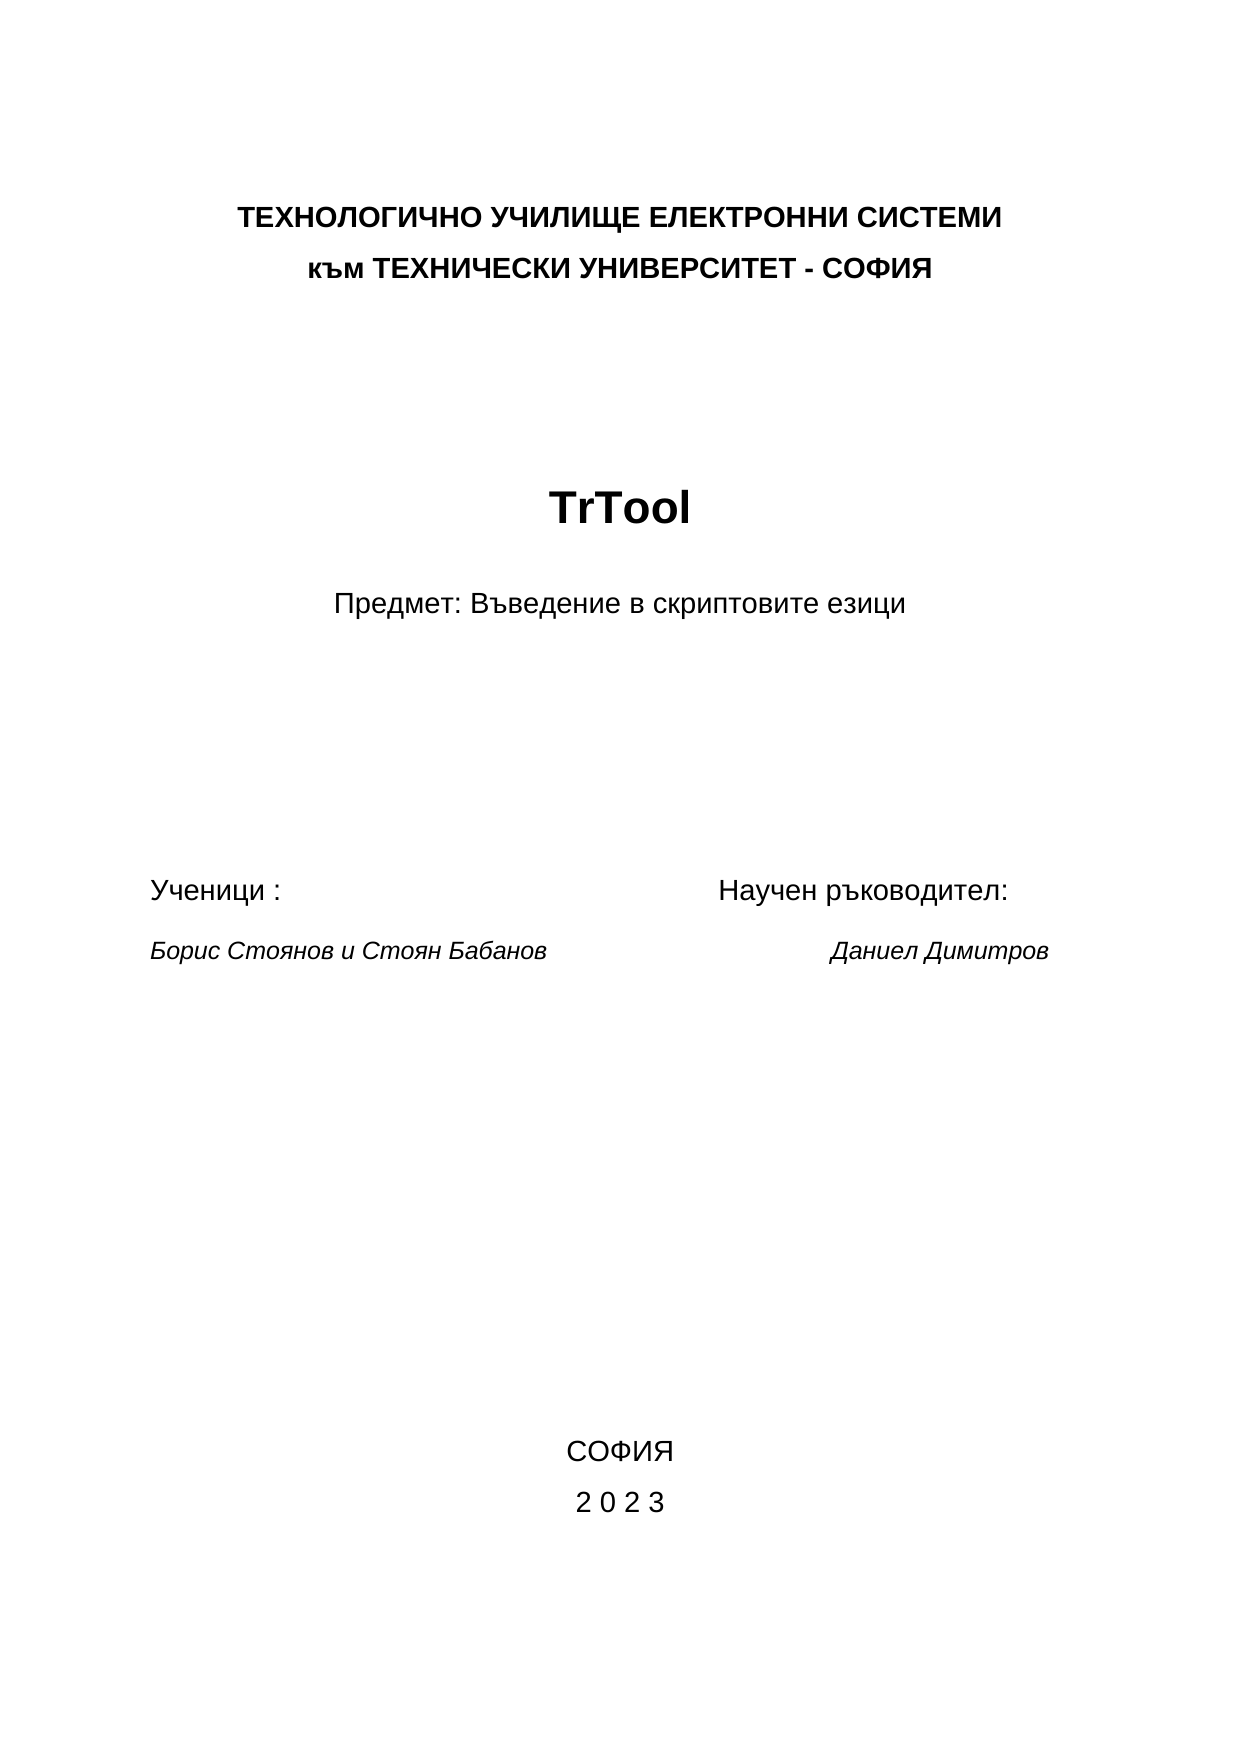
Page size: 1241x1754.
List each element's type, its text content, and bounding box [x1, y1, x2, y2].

text Предмет: Въведение в скриптовите езици [150, 586, 1090, 619]
text Борис Стоянов и Стоян Бабанов Даниел Димитров [150, 936, 1090, 965]
text TrTool [150, 481, 1090, 573]
text 2 0 2 3 [150, 1485, 1090, 1518]
text Ученици : Научен ръководител: [150, 873, 1090, 907]
text към ТЕХНИЧЕСКИ УНИВЕРСИТЕТ - СОФИЯ [150, 251, 1090, 284]
text СОФИЯ [150, 1434, 1090, 1468]
text ТЕХНОЛОГИЧНО УЧИЛИЩЕ ЕЛЕКТРОННИ СИСТЕМИ [150, 200, 1090, 234]
